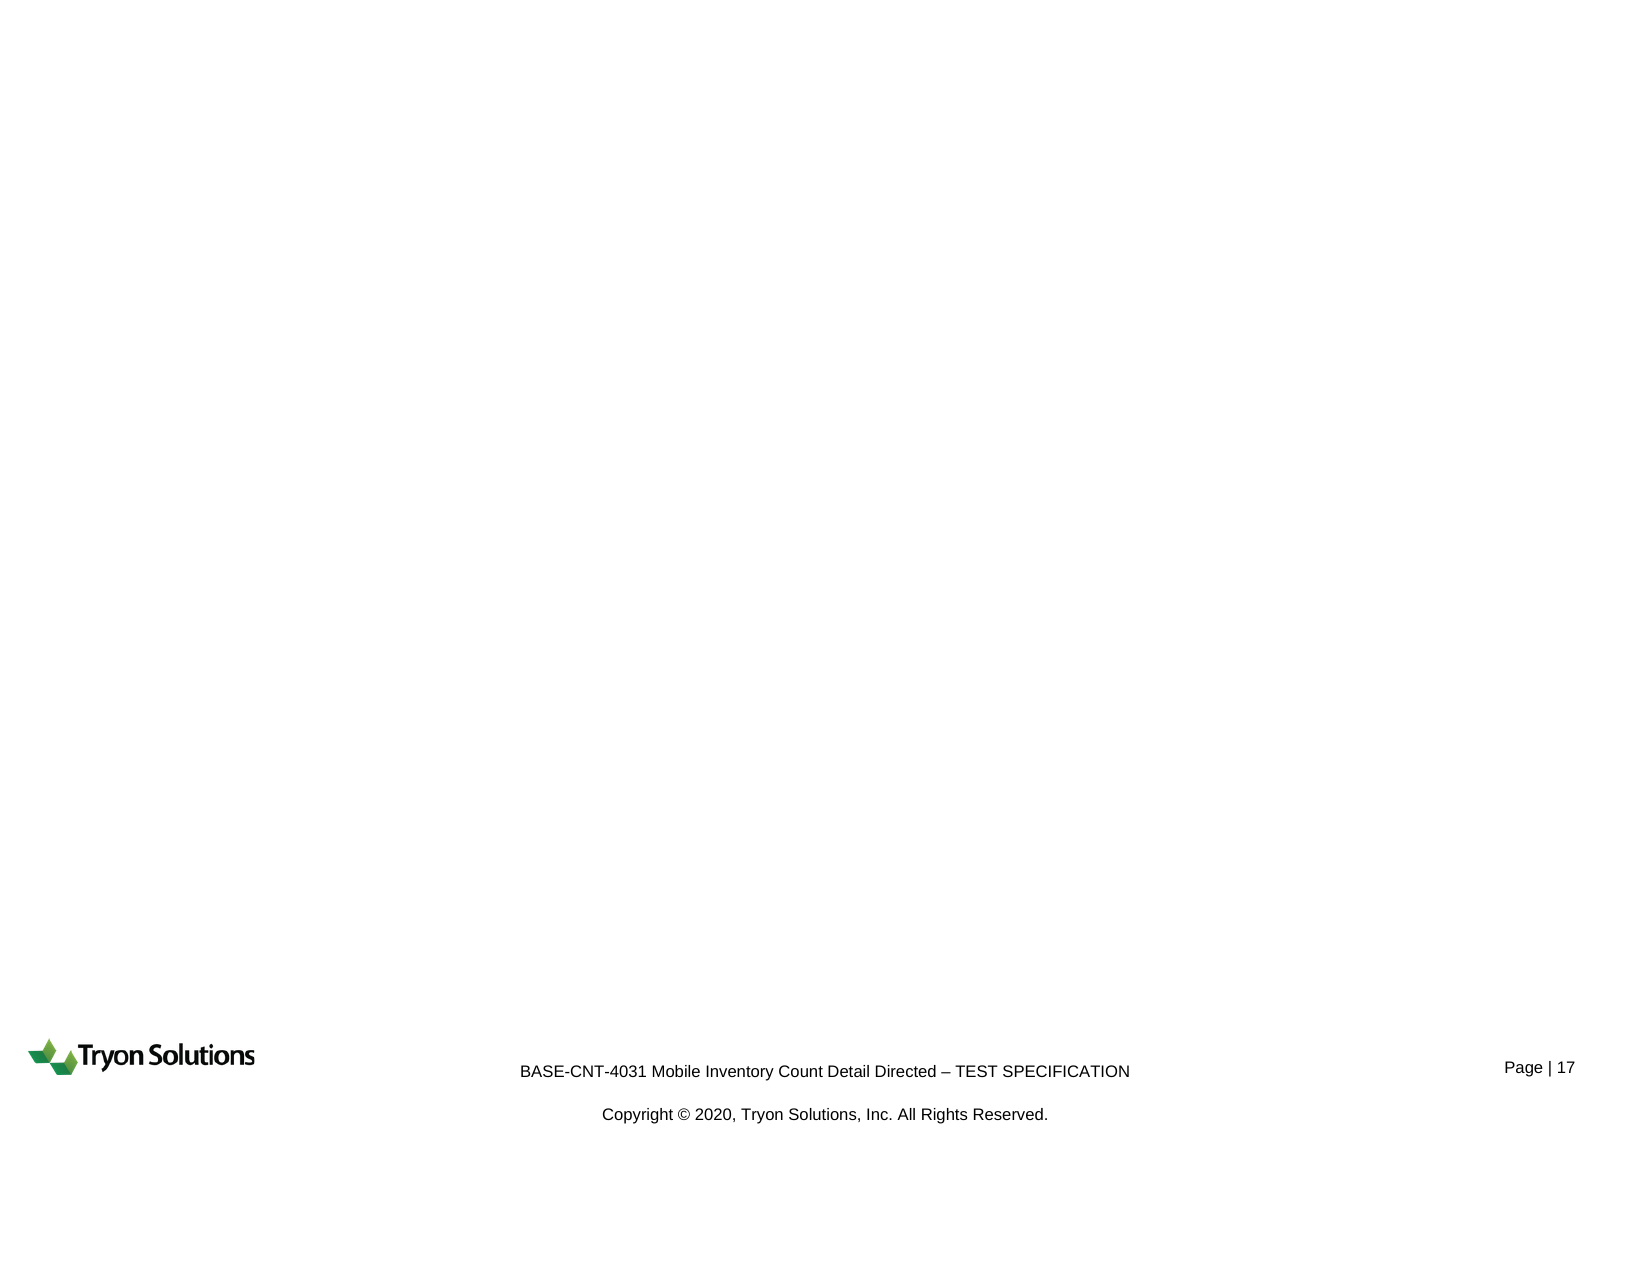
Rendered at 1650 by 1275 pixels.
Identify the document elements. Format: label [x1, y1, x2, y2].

picture [28, 1038, 255, 1075]
